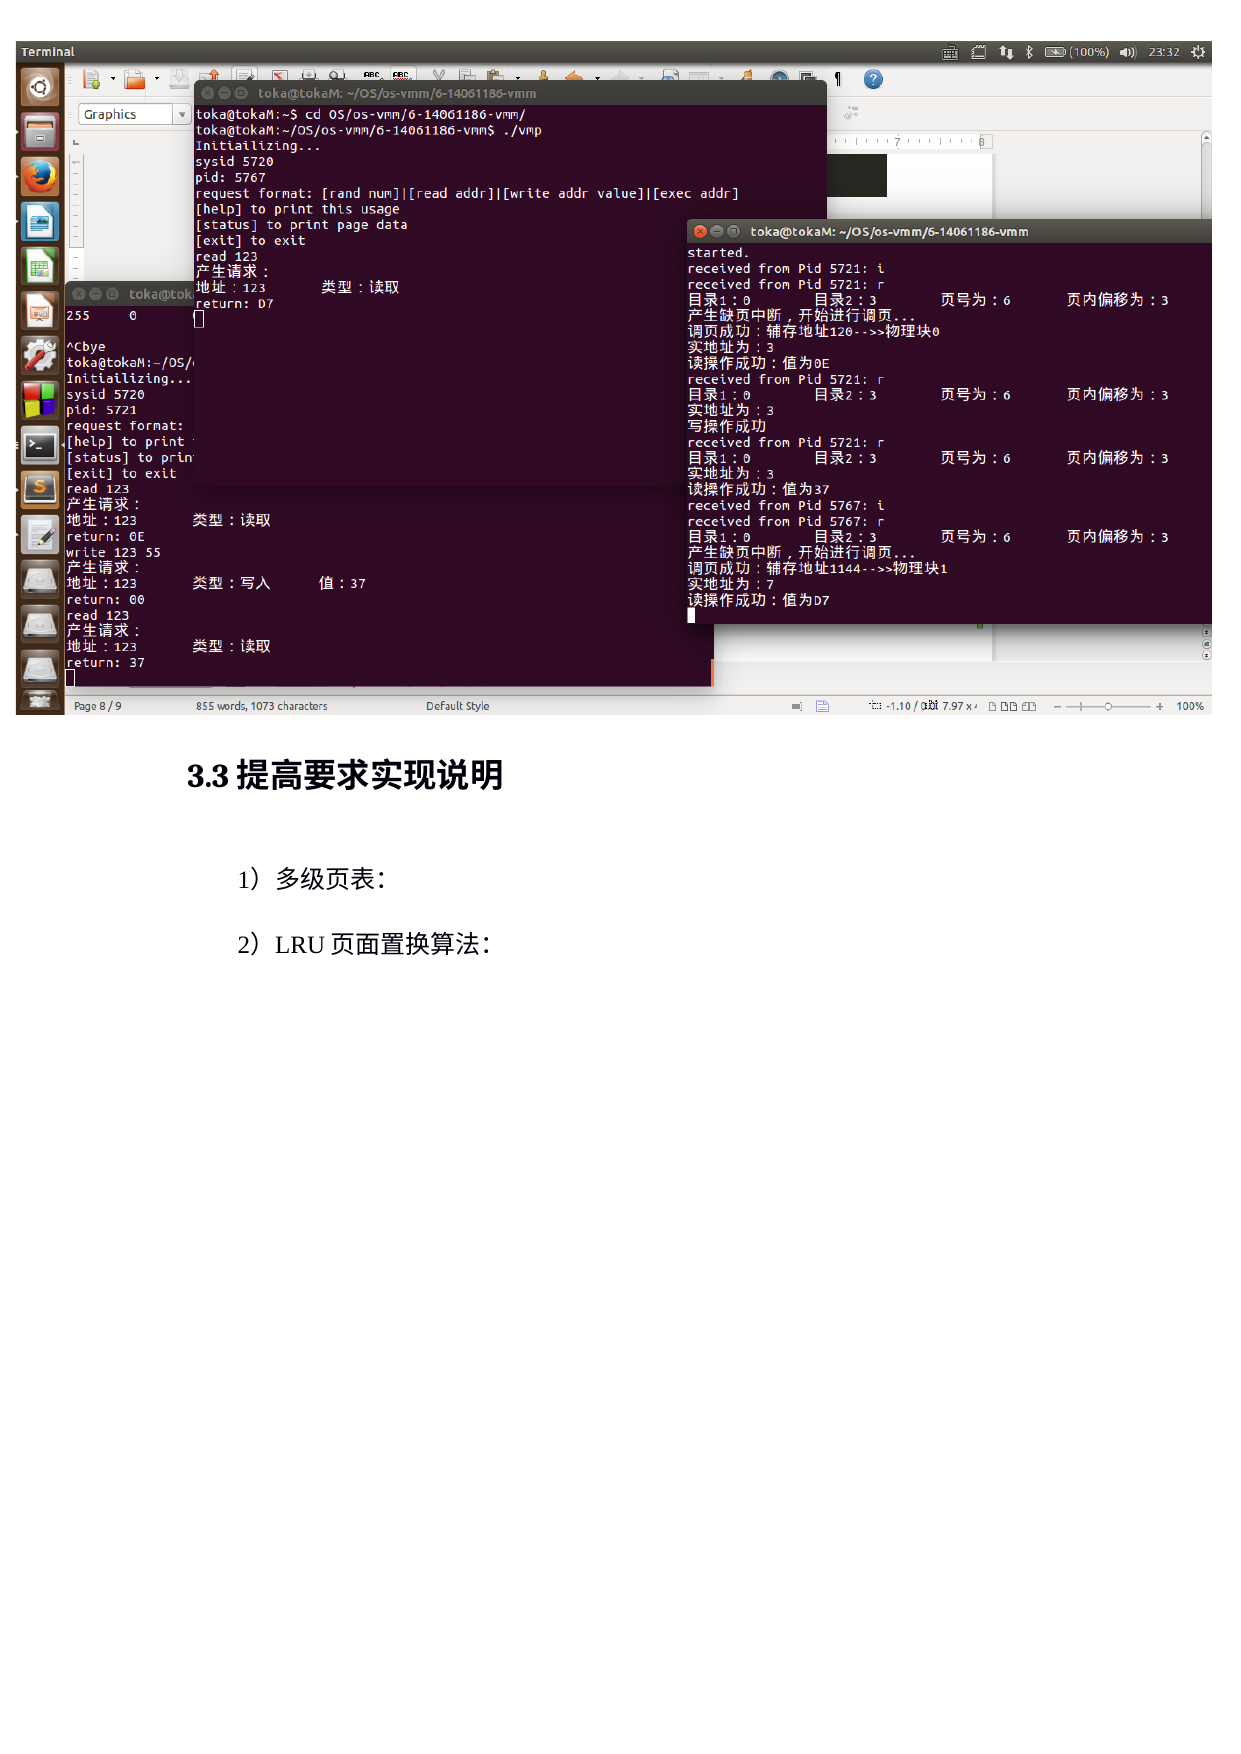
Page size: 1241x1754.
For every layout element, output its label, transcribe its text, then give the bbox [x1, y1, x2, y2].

text 2）LRU页面置换算法： [187, 925, 1053, 961]
text 3.3 提高要求实现说明 [187, 715, 1053, 797]
text 1）多级页表： [187, 860, 1053, 896]
picture [15, 41, 1212, 715]
